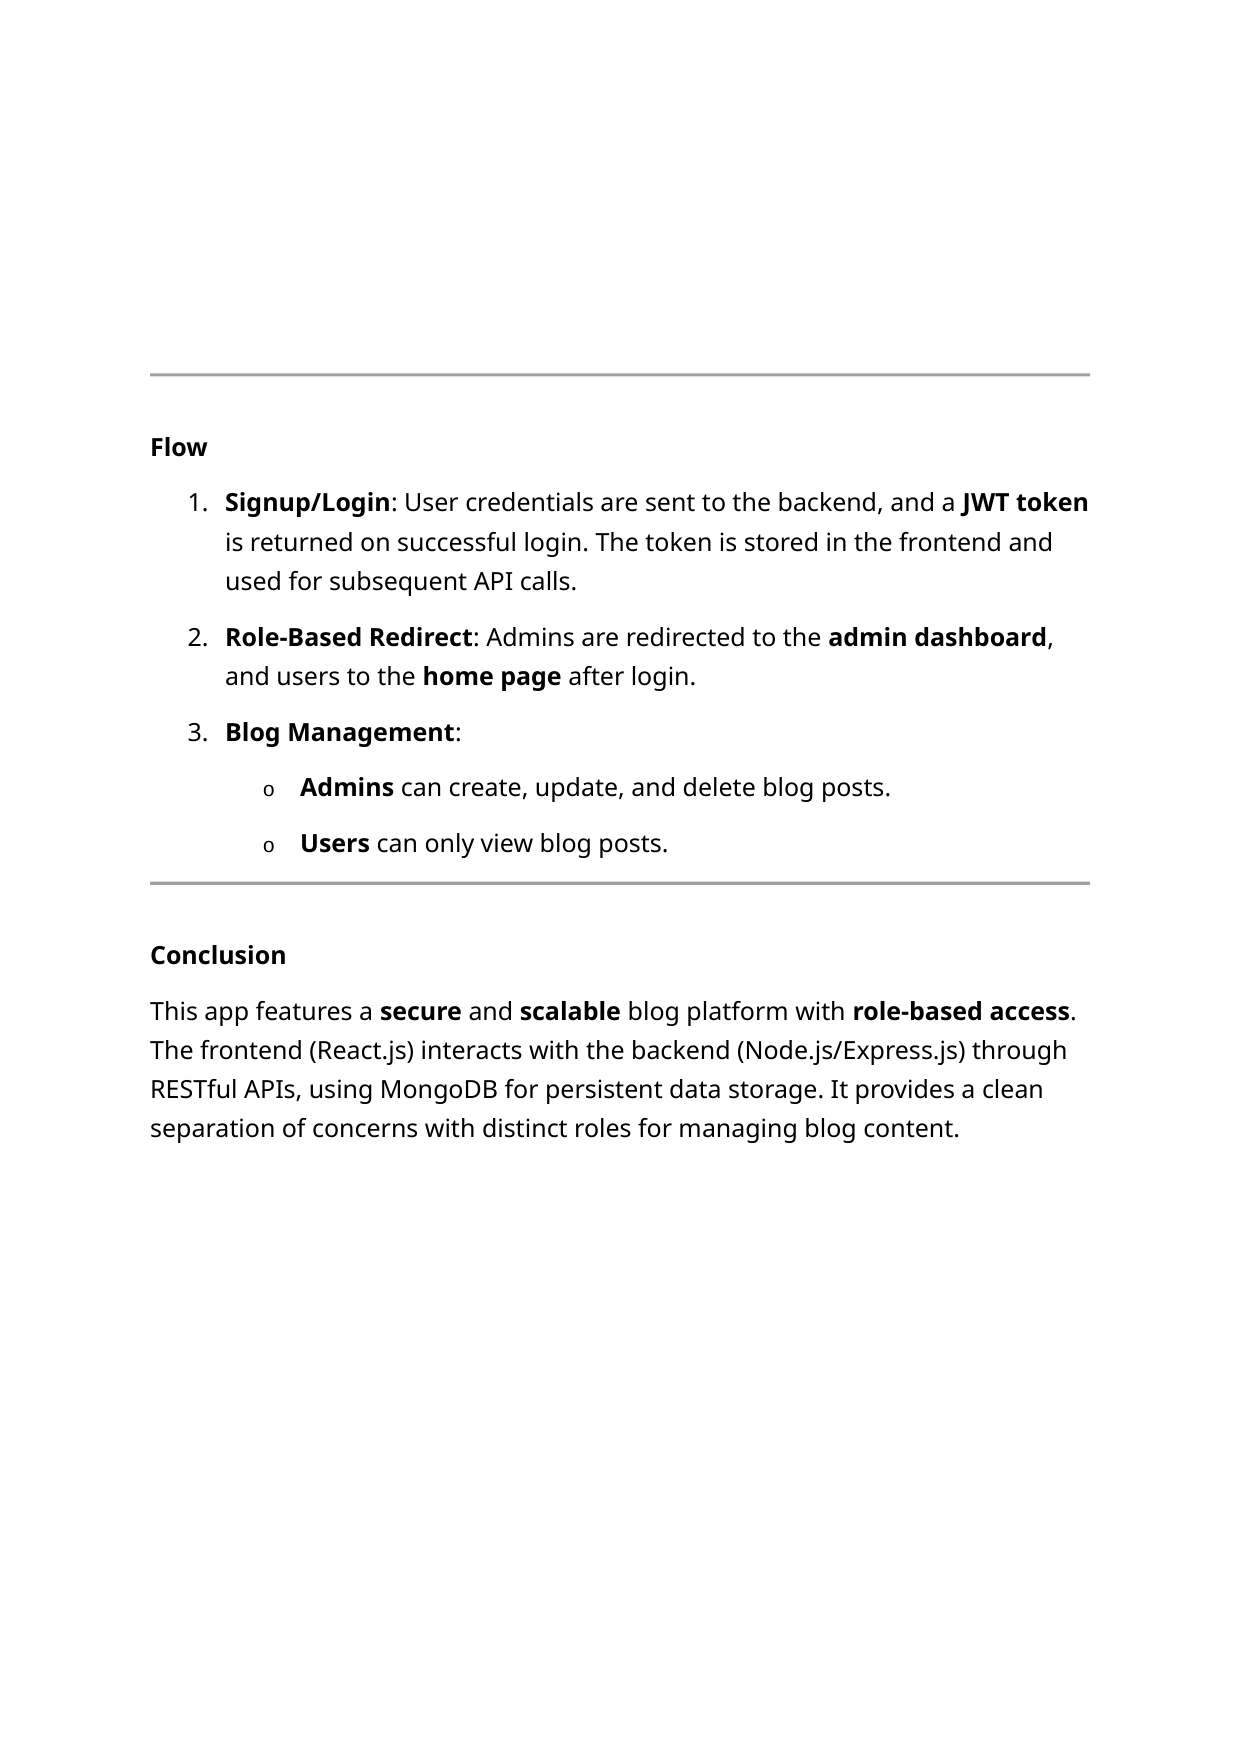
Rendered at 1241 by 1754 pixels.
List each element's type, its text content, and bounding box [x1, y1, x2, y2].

text This app features a secure and scalable blog platform with role-based access. The frontend (React.js) interacts with the backend (Node.js/Express.js) through RESTful APIs, using MongoDB for persistent data storage. It provides a clean separation of concerns with distinct roles for managing blog content. [150, 993, 1090, 1145]
text Flow [150, 429, 1090, 463]
list Blog Management: [187, 714, 1090, 748]
list Role-Based Redirect: Admins are redirected to the admin dashboard, and users to the home page after login. [187, 619, 1090, 692]
list Users can only view blog posts. [262, 826, 1090, 860]
list Admins can create, update, and delete blog posts. [262, 770, 1090, 804]
list Signup/Login: User credentials are sent to the backend, and a JWT token is returned on successful login. The token is stored in the frontend and used for subsequent API calls. [187, 485, 1090, 597]
text Conclusion [150, 937, 1090, 972]
